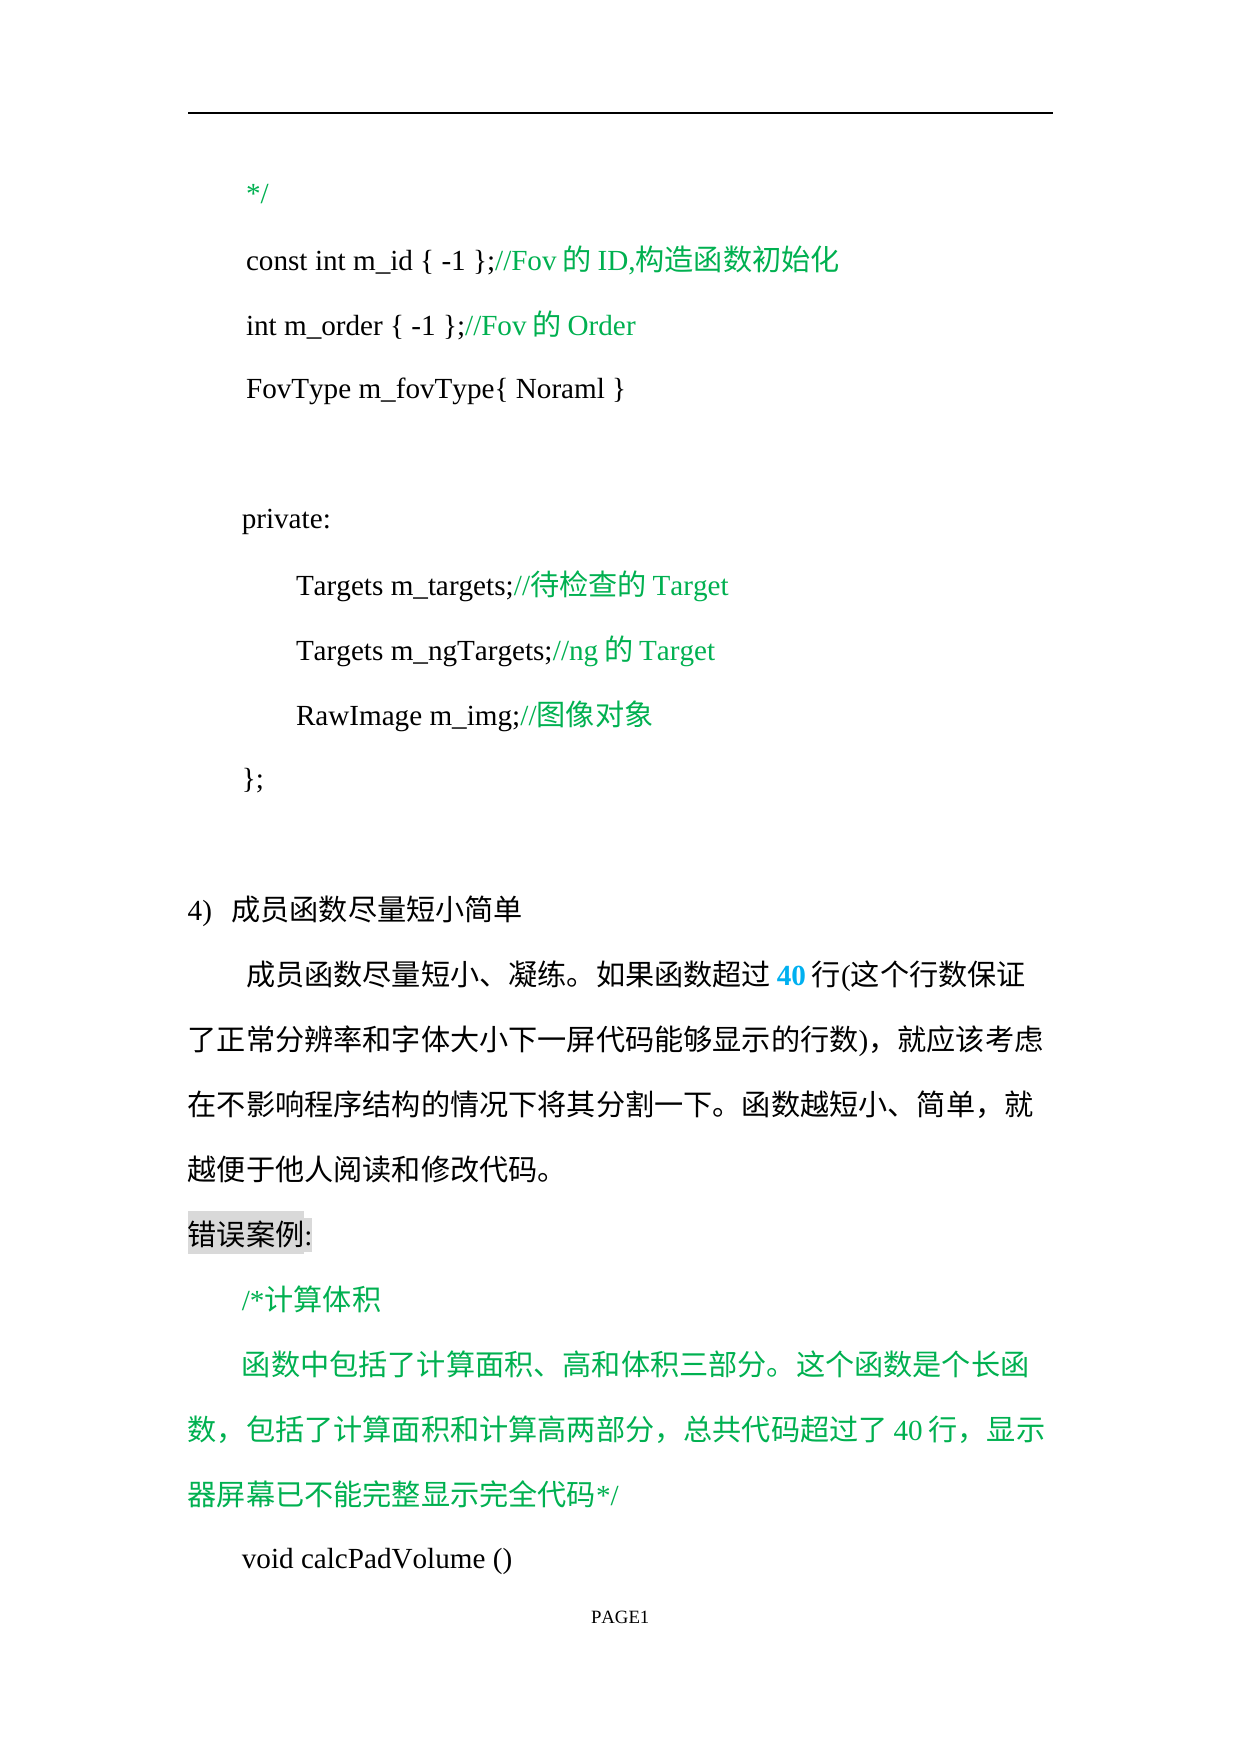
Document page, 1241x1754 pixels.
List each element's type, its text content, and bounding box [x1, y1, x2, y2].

text Targets m_ngTargets;//ng的Target [242, 615, 1053, 680]
list 成员函数尽量短小简单 [187, 875, 1053, 940]
text /*计算体积 [187, 1265, 1053, 1330]
text }; [187, 745, 1053, 810]
text Targets m_targets;//待检查的Target [242, 550, 1053, 615]
text RawImage m_img;//图像对象 [242, 680, 1053, 745]
text FovType m_fovType{ Noraml } [187, 355, 1053, 420]
text */ [187, 160, 1053, 225]
text void calcPadVolume () [187, 1525, 1053, 1590]
text 错误案例: [187, 1200, 1053, 1265]
text int m_order { -1 };//Fov的Order [187, 290, 1053, 355]
text private: [187, 485, 1053, 550]
text 成员函数尽量短小、凝练。如果函数超过40行(这个行数保证了正常分辨率和字体大小下一屏代码能够显示的行数)，就应该考虑在不影响程序结构的情况下将其分割一下。函数越短小、简单，就越便于他人阅读和修改代码。 [187, 940, 1053, 1200]
text const int m_id { -1 };//Fov的ID,构造函数初始化 [187, 225, 1053, 290]
text 函数中包括了计算面积、高和体积三部分。这个函数是个长函数，包括了计算面积和计算高两部分，总共代码超过了40行，显示器屏幕已不能完整显示完全代码*/ [187, 1330, 1053, 1525]
